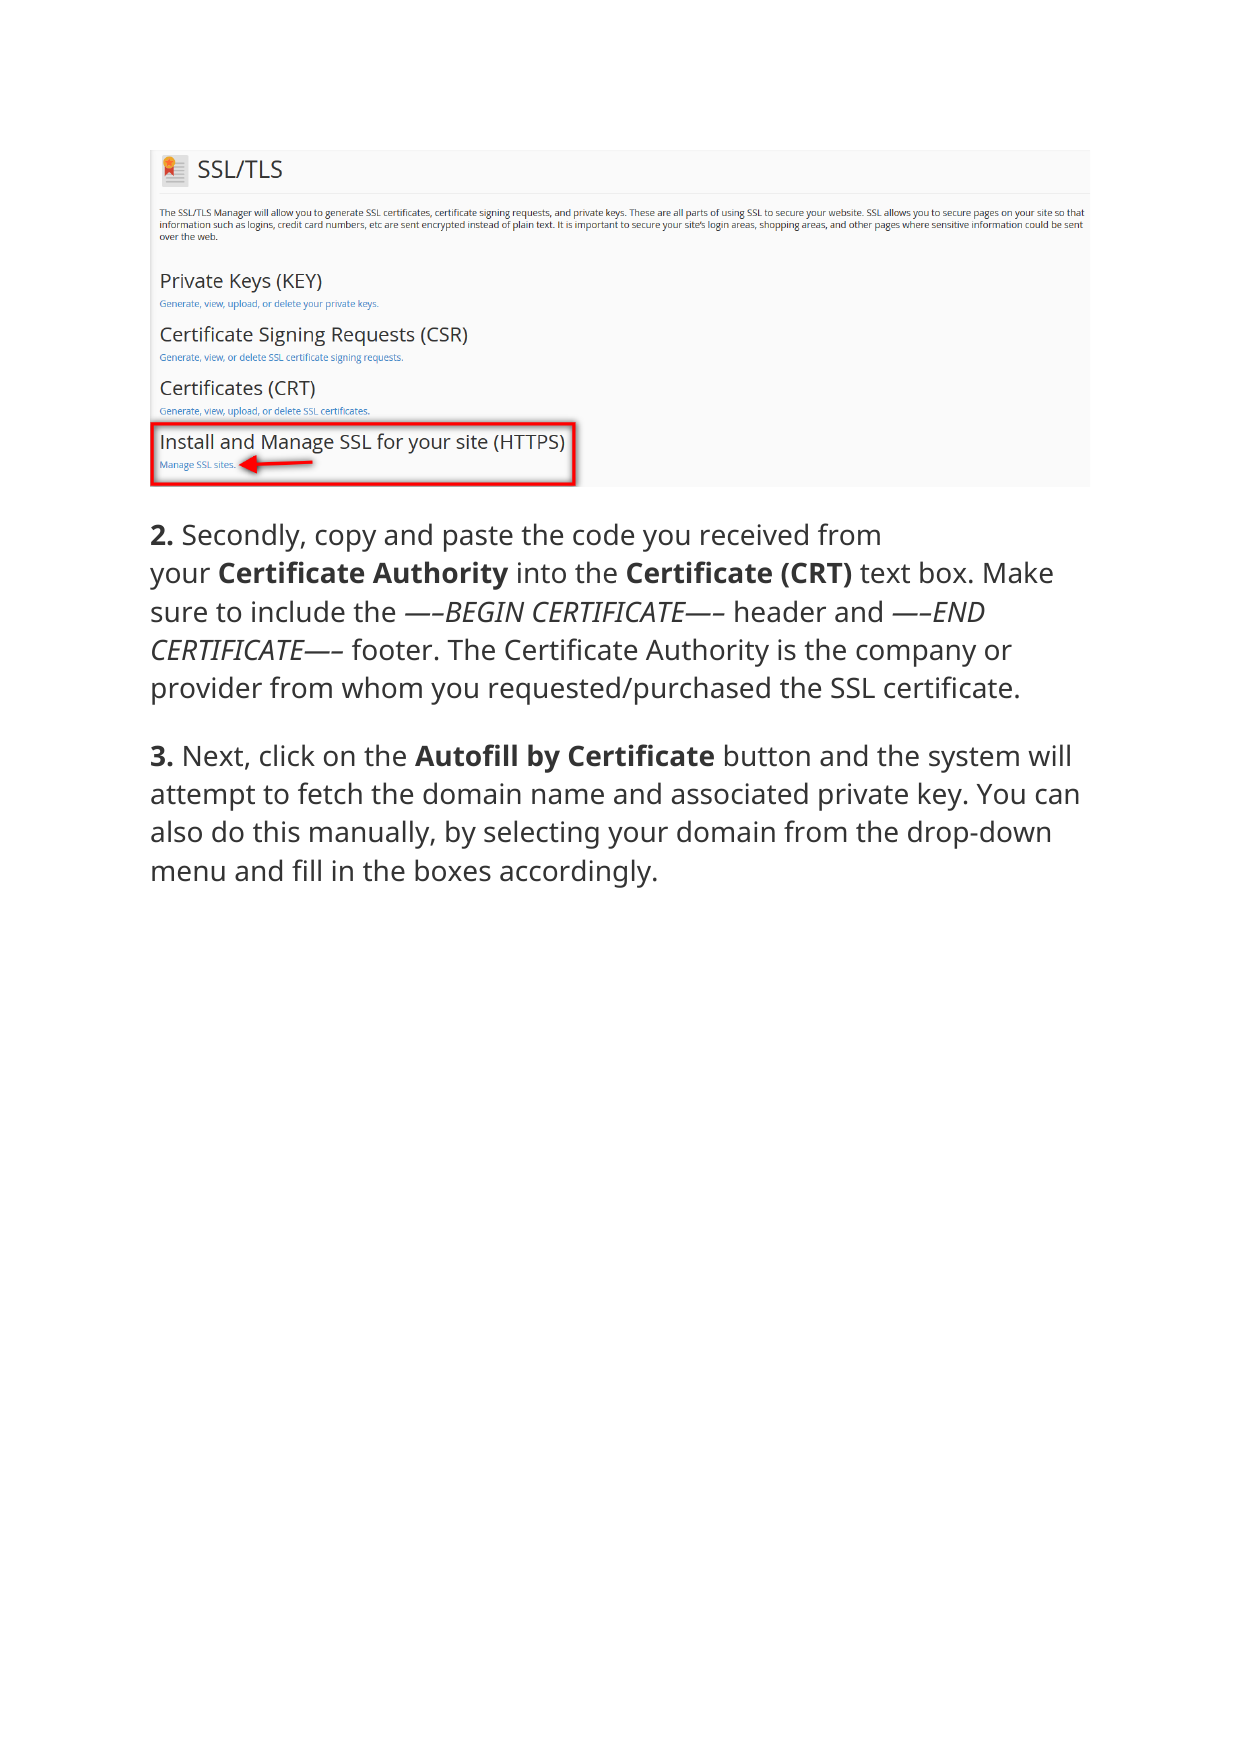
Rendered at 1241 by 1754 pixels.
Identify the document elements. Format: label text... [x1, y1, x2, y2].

picture [150, 150, 1091, 487]
text 2. Secondly, copy and paste the code you received from your Certificate Authority into the Certificate (CRT) text box. Make sure to include the —–BEGIN CERTIFICATE—– header and —–END CERTIFICATE—– footer. The Certificate Authority is the company or provider from whom you requested/purchased the SSL certificate. [150, 515, 1090, 707]
text 3. Next, click on the Autofill by Certificate button and the system will attempt to fetch the domain name and associated private key. You can also do this manually, by selecting your domain from the drop-down menu and fill in the boxes accordingly. [150, 736, 1090, 889]
